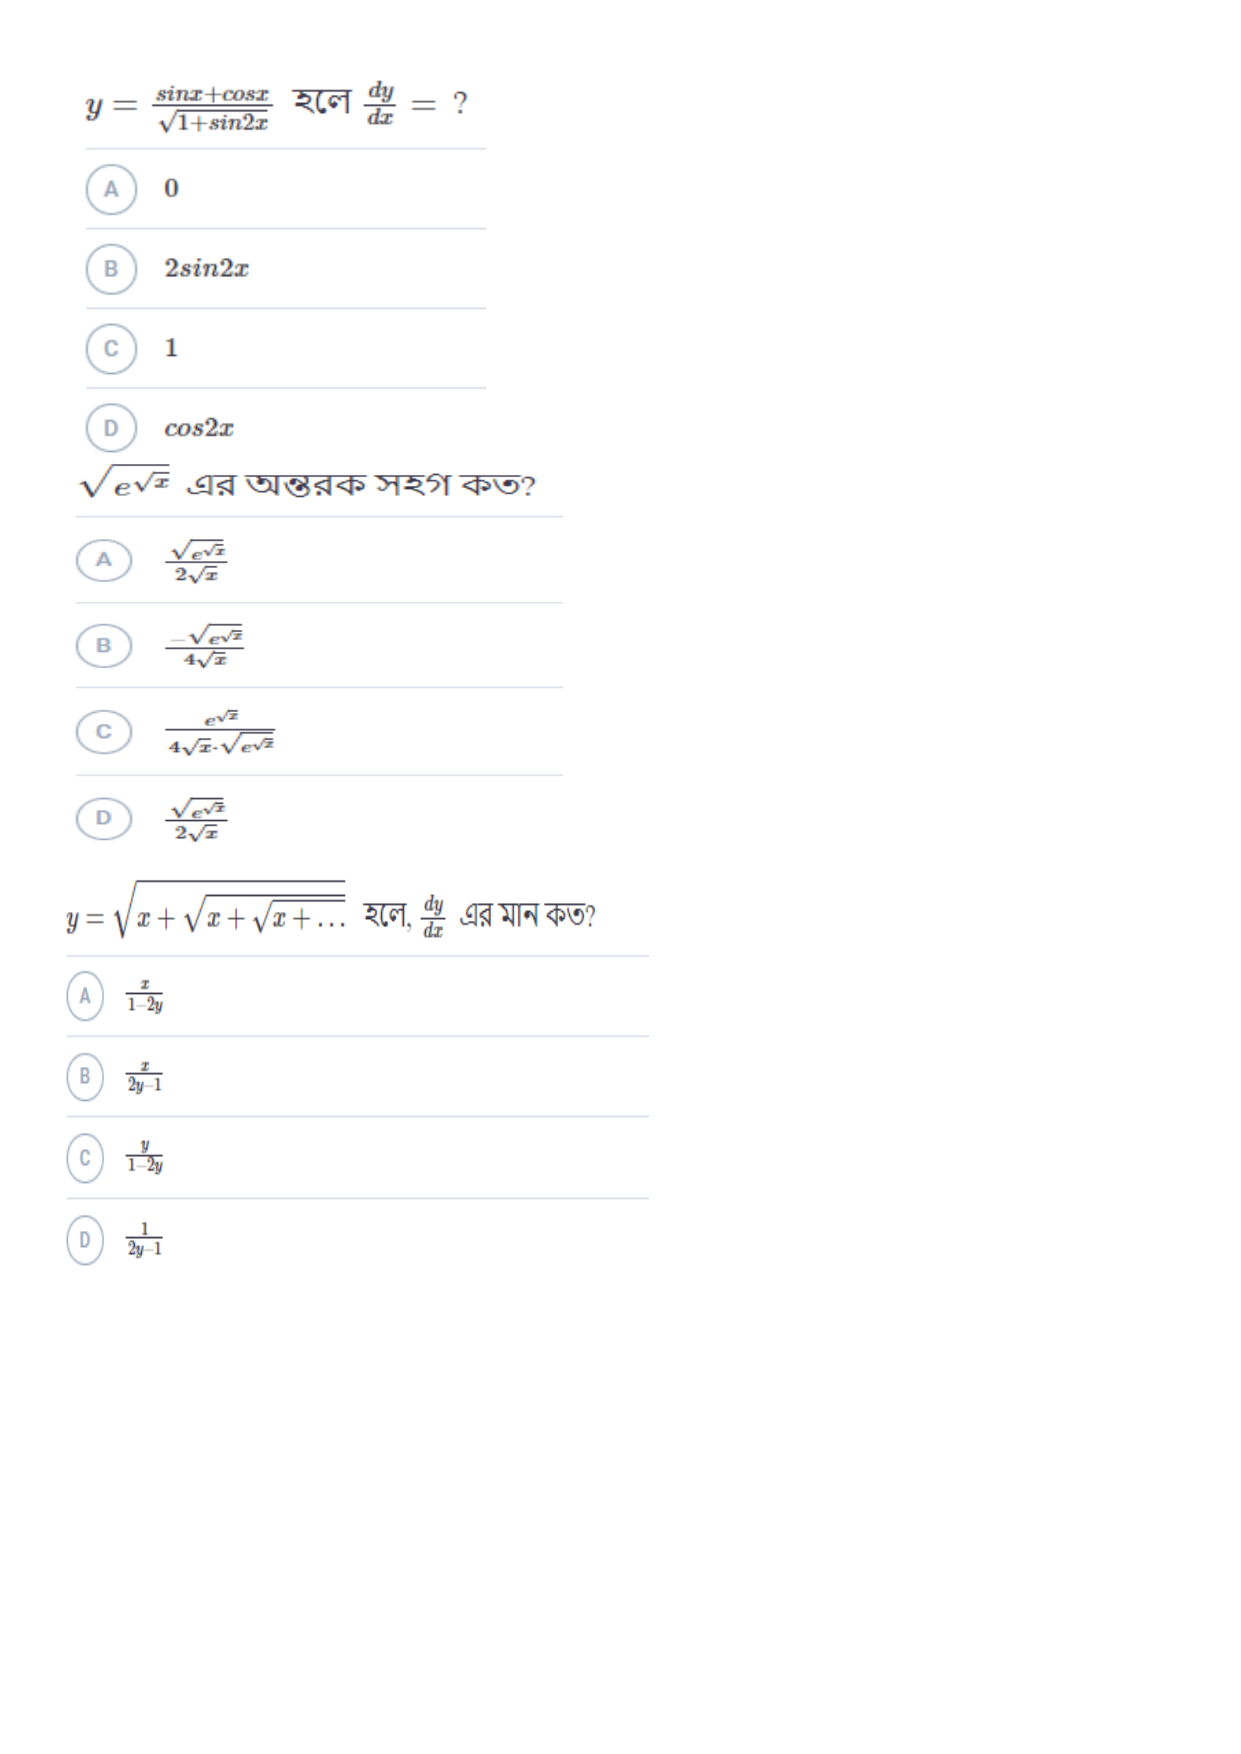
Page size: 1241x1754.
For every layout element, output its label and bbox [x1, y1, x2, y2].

picture [60, 75, 487, 460]
picture [60, 870, 649, 1271]
picture [60, 463, 564, 867]
